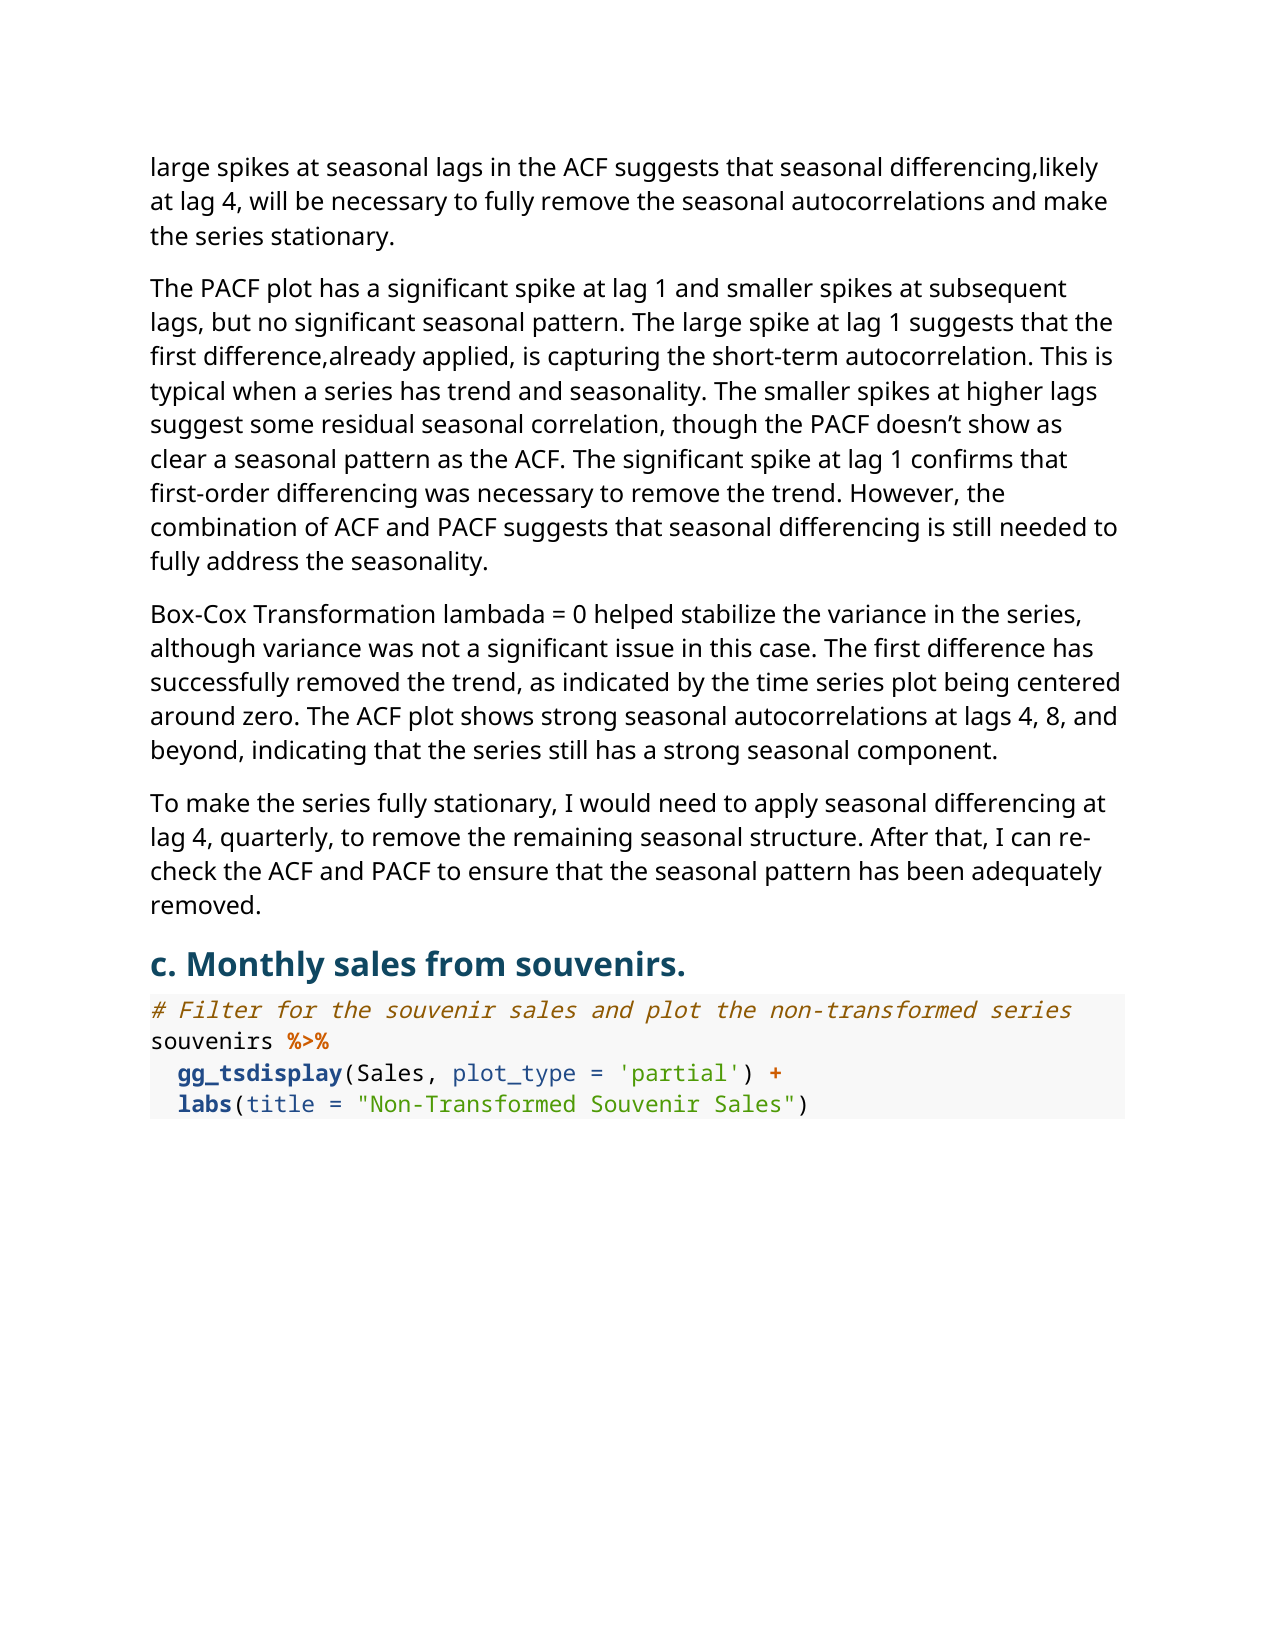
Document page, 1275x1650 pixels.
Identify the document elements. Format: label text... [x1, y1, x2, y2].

text To make the series fully stationary, I would need to apply seasonal differencing at lag 4, quarterly, to remove the remaining seasonal structure. After that, I can re-check the ACF and PACF to ensure that the seasonal pattern has been adequately removed. [150, 785, 1125, 922]
text Box-Cox Transformation lambada = 0 helped stabilize the variance in the series, although variance was not a significant issue in this case. The first difference has successfully removed the trend, as indicated by the time series plot being centered around zero. The ACF plot shows strong seasonal autocorrelations at lags 4, 8, and beyond, indicating that the series still has a strong seasonal component. [150, 596, 1125, 767]
subtitle c. Monthly sales from souvenirs. [150, 940, 1125, 986]
text The PACF plot has a significant spike at lag 1 and smaller spikes at subsequent lags, but no significant seasonal pattern. The large spike at lag 1 suggests that the first difference,already applied, is capturing the short-term autocorrelation. This is typical when a series has trend and seasonality. The smaller spikes at higher lags suggest some residual seasonal correlation, though the PACF doesn’t show as clear a seasonal pattern as the ACF. The significant spike at lag 1 confirms that first-order differencing was necessary to remove the trend. However, the combination of ACF and PACF suggests that seasonal differencing is still needed to fully address the seasonality. [150, 271, 1125, 577]
text # Filter for the souvenir sales and plot the non-transformed series souvenirs %>% gg_tsdisplay(Sales, plot_type = 'partial') + labs(title = "Non-Transformed Souvenir Sales") [329, 994, 1125, 1119]
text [150, 150, 1125, 252]
